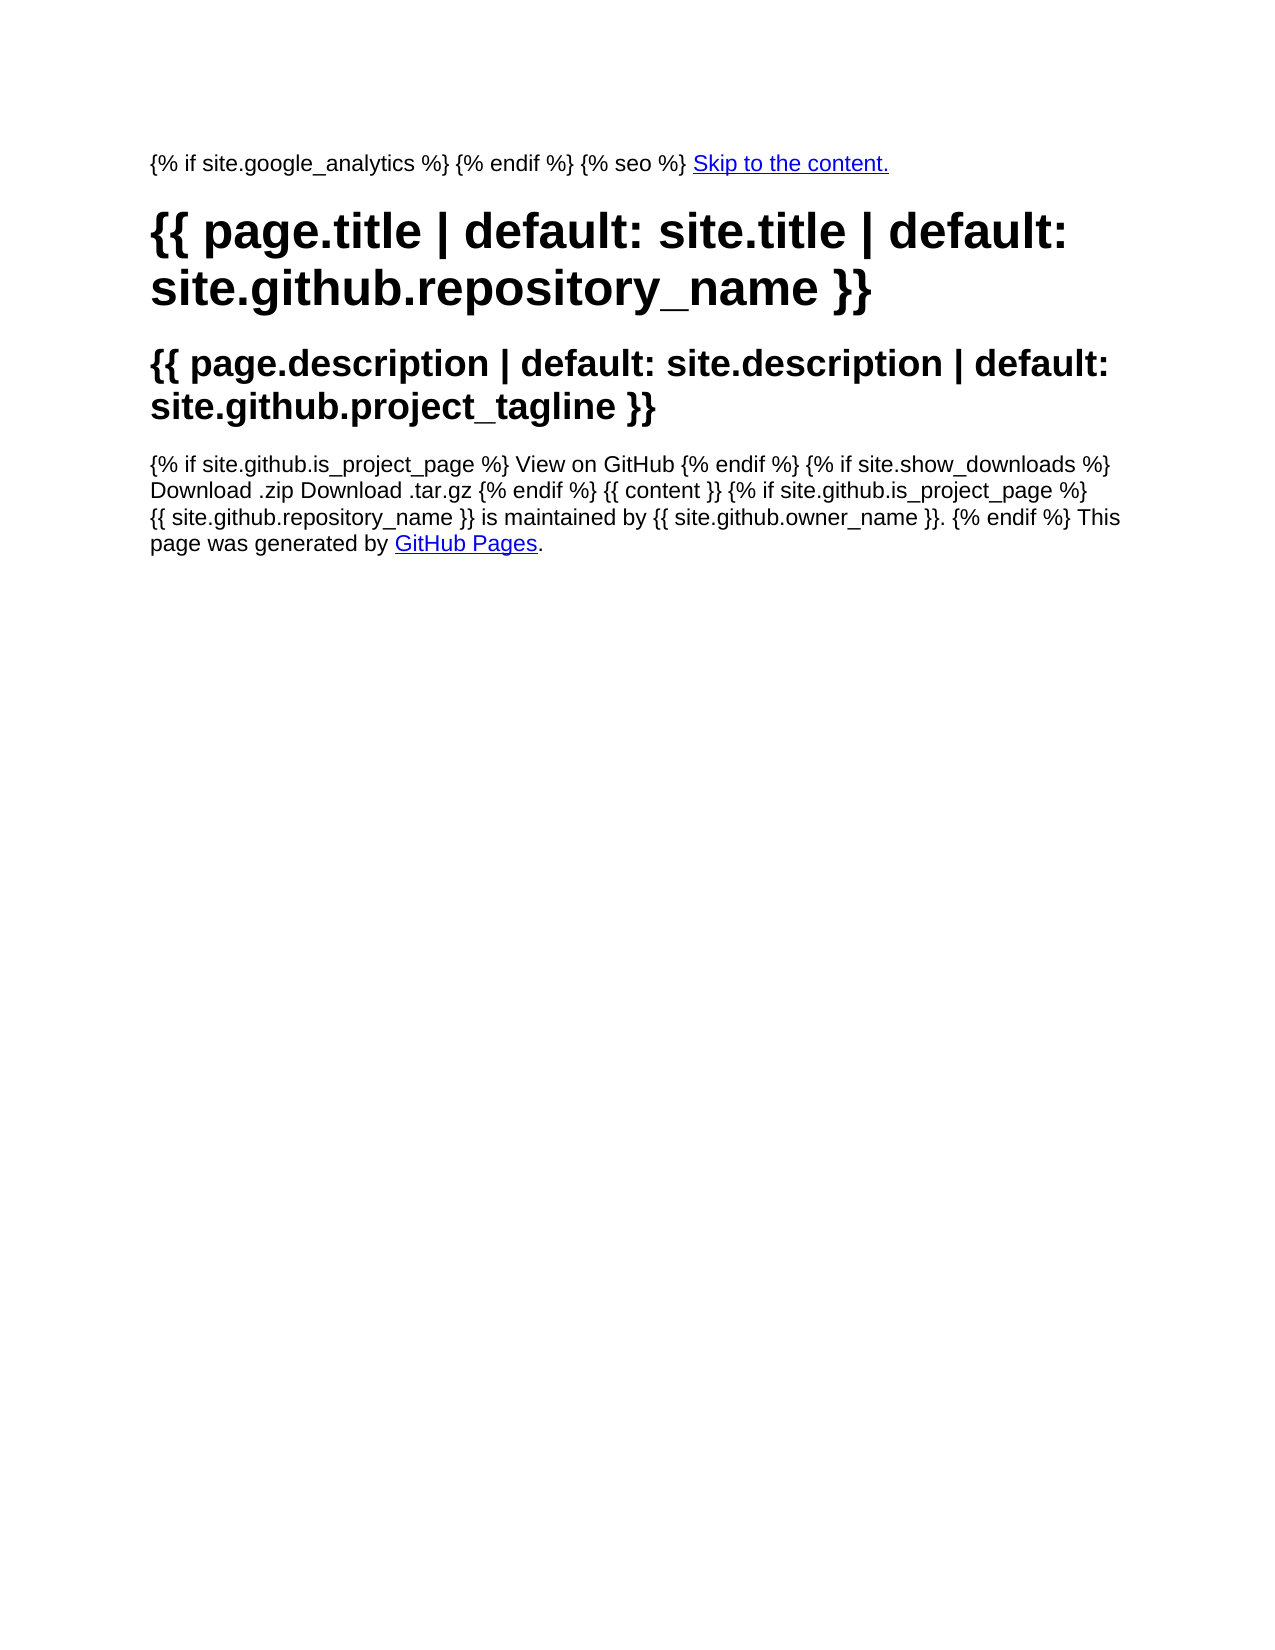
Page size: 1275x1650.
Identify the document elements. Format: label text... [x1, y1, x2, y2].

subtitle {{ page.description | default: site.description | default: site.github.project_tagline }} [150, 341, 1125, 428]
text {% if site.google_analytics %} {% endif %} {% seo %} Skip to the content. [150, 150, 1125, 176]
text {% if site.github.is_project_page %} View on GitHub {% endif %} {% if site.show_downloads %} Download .zip Download .tar.gz {% endif %} {{ content }} {% if site.github.is_project_page %} {{ site.github.repository_name }} is maintained by {{ site.github.owner_name }}. {% endif %} This page was generated by GitHub Pages. [150, 451, 1125, 556]
subtitle {{ page.title | default: site.title | default: site.github.repository_name }} [150, 201, 1125, 316]
